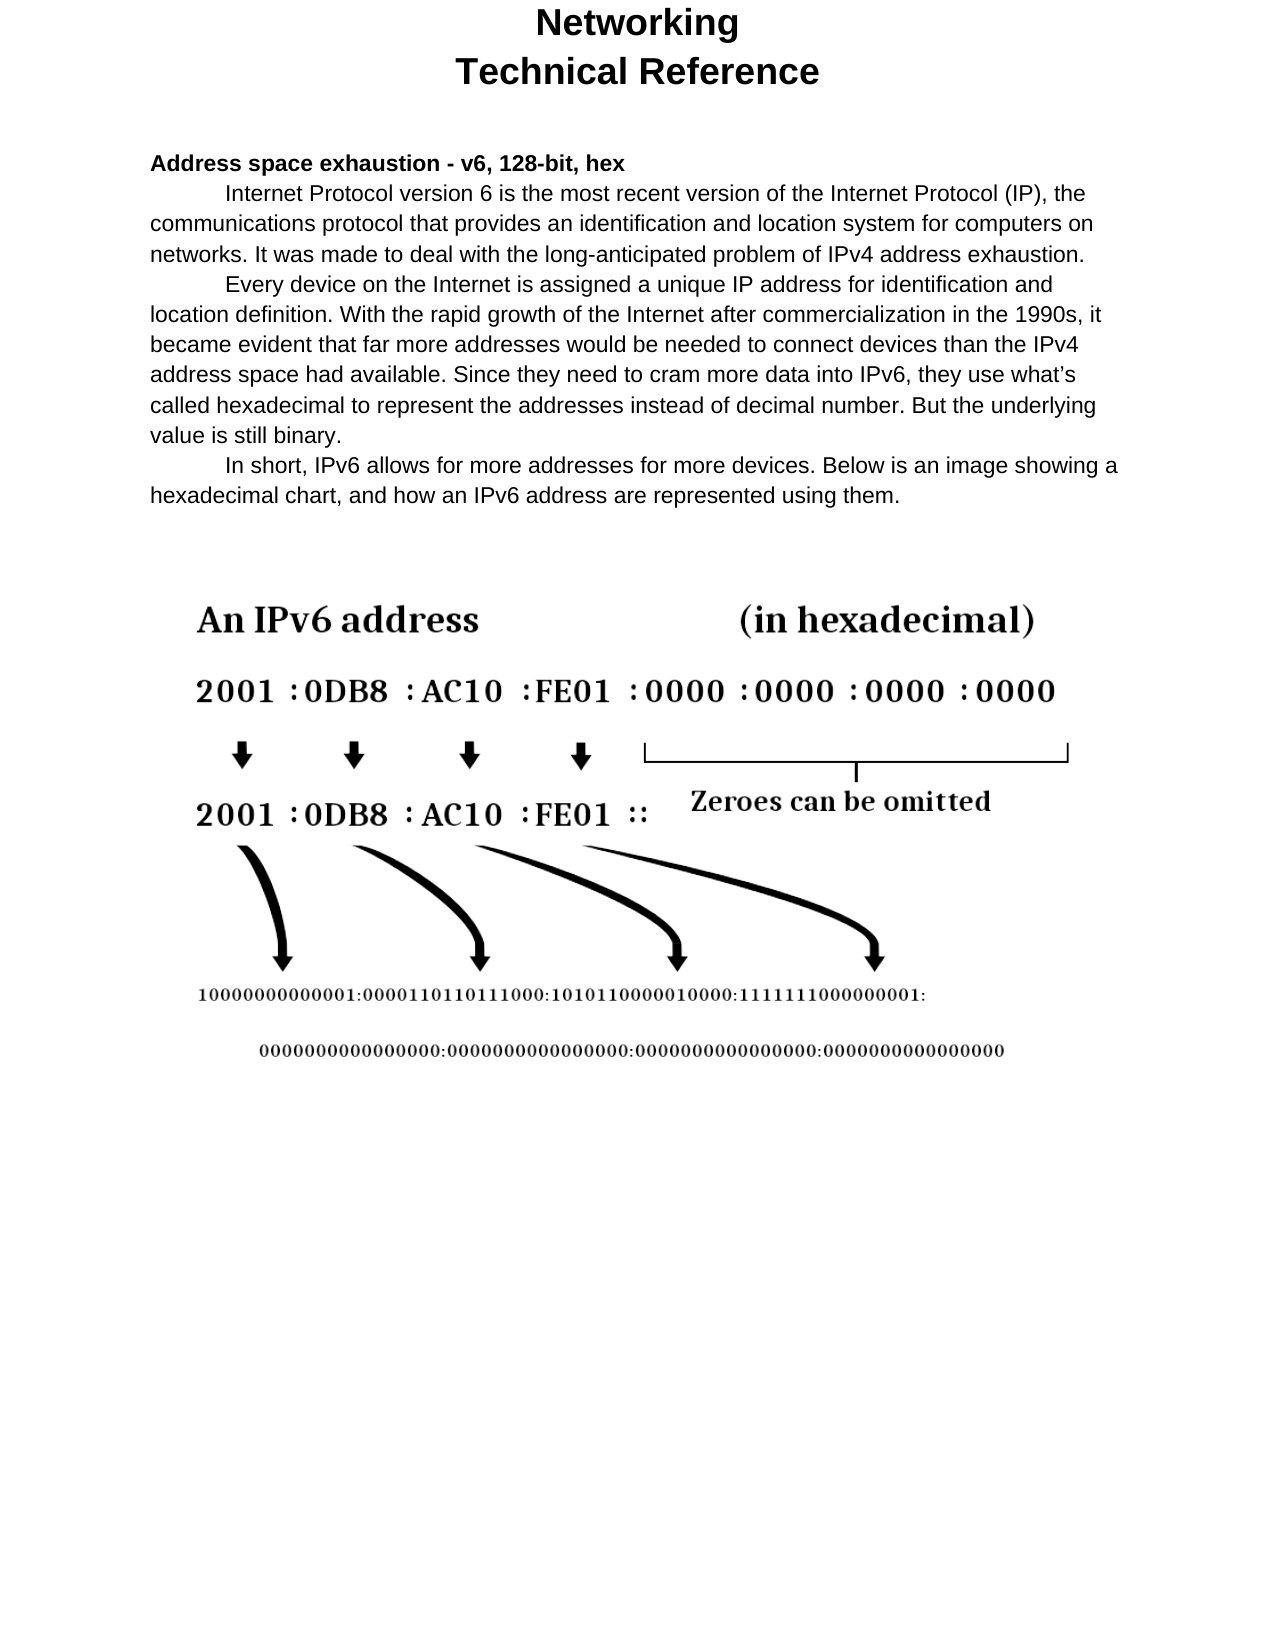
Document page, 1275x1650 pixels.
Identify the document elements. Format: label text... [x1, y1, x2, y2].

text Address space exhaustion - v6, 128-bit, hex [150, 150, 1125, 176]
text In short, IPv6 allows for more addresses for more devices. Below is an image showing a hexadecimal chart, and how an IPv6 address are represented using them. [150, 452, 1125, 509]
picture [173, 555, 1085, 1105]
text Every device on the Internet is assigned a unique IP address for identification and location definition. With the rapid growth of the Internet after commercialization in the 1990s, it became evident that far more addresses would be needed to connect devices than the IPv4 address space had available. Since they need to cram more data into IPv6, they use what’s called hexadecimal to represent the addresses instead of decimal number. But the underlying value is still binary. [150, 271, 1125, 448]
text Internet Protocol version 6 is the most recent version of the Internet Protocol (IP), the communications protocol that provides an identification and location system for computers on networks. It was made to deal with the long-anticipated problem of IPv4 address exhaustion. [150, 180, 1125, 267]
